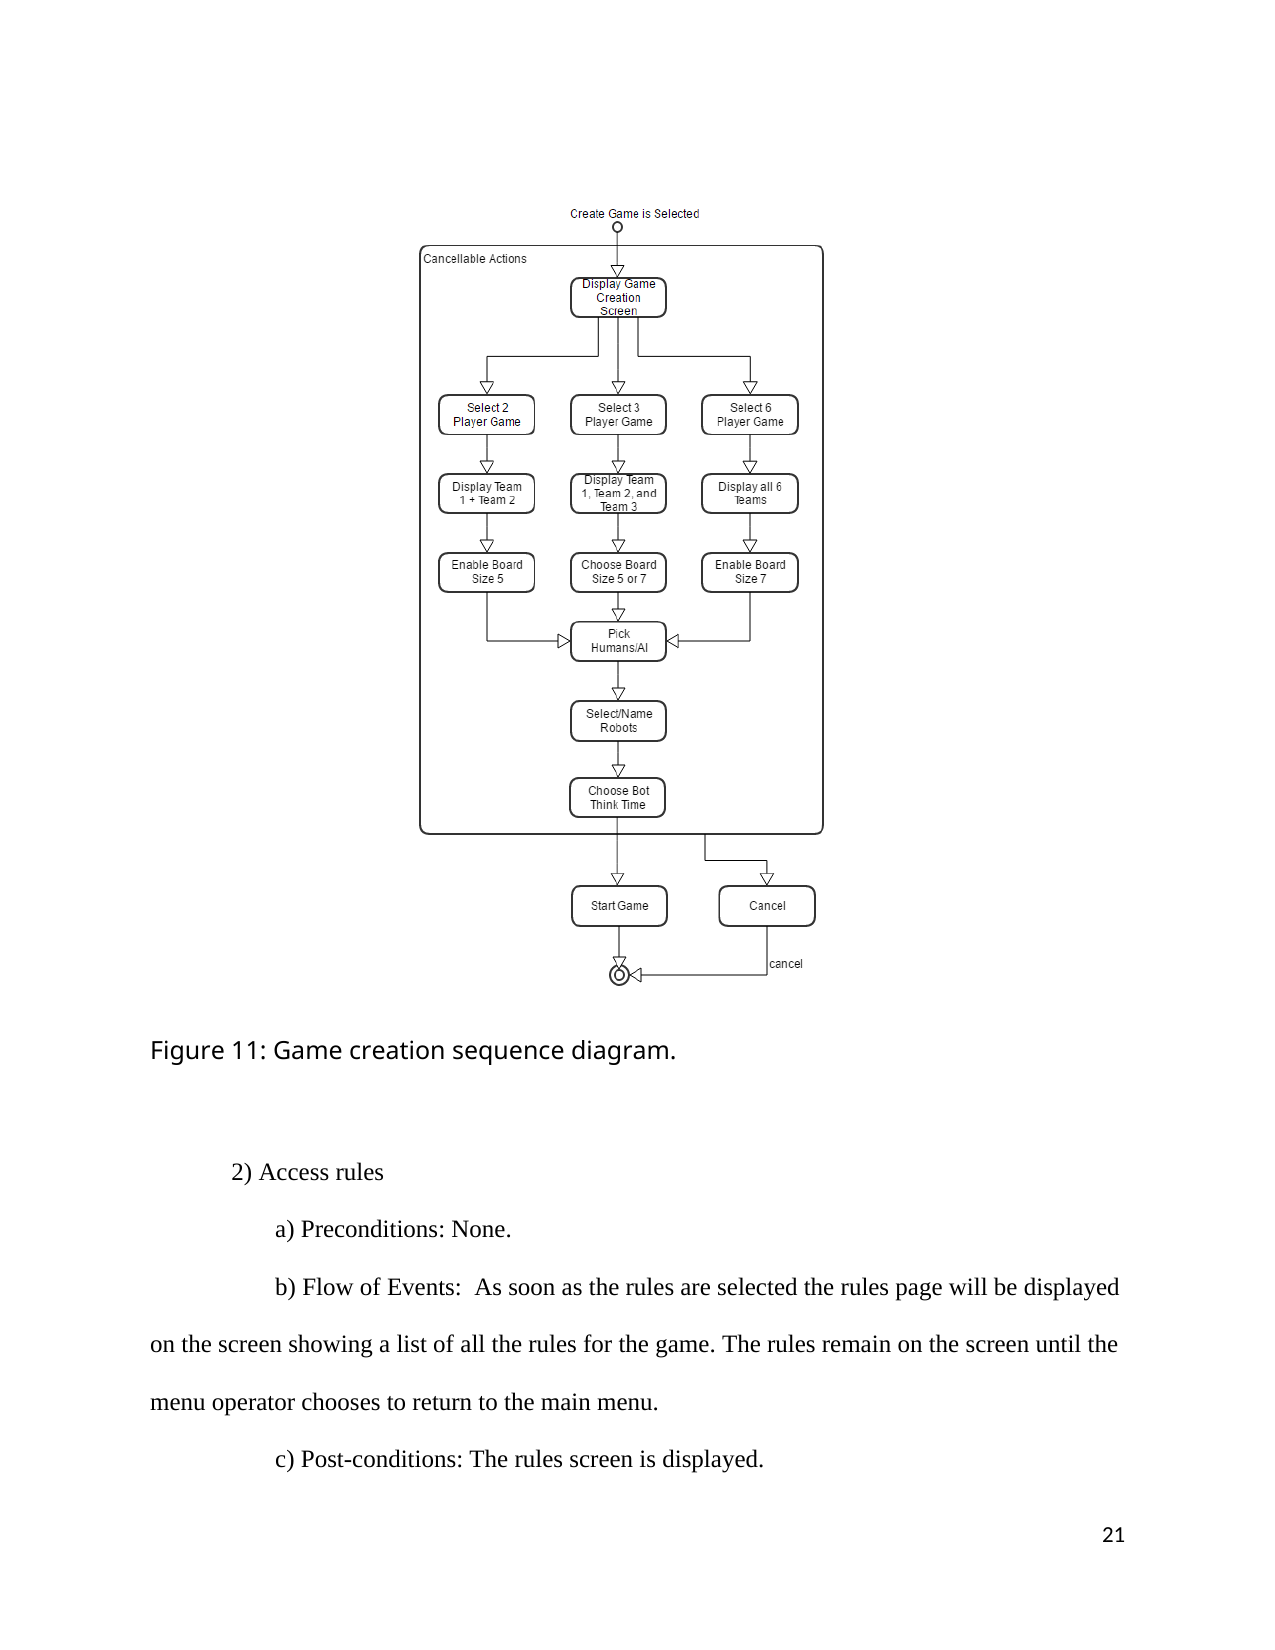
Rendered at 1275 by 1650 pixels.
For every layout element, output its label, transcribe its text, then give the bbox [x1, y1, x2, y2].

text 2) Access rules [150, 1157, 1125, 1185]
text c) Post-conditions: The rules screen is displayed. [150, 1444, 1125, 1473]
text b) Flow of Events: As soon as the rules are selected the rules page will be displayed on the screen showing a list of all the rules for the game. The rules remain on the screen until the menu operator chooses to return to the main menu. [150, 1272, 1125, 1415]
picture [371, 183, 903, 999]
text a) Preconditions: None. [150, 1214, 1125, 1243]
